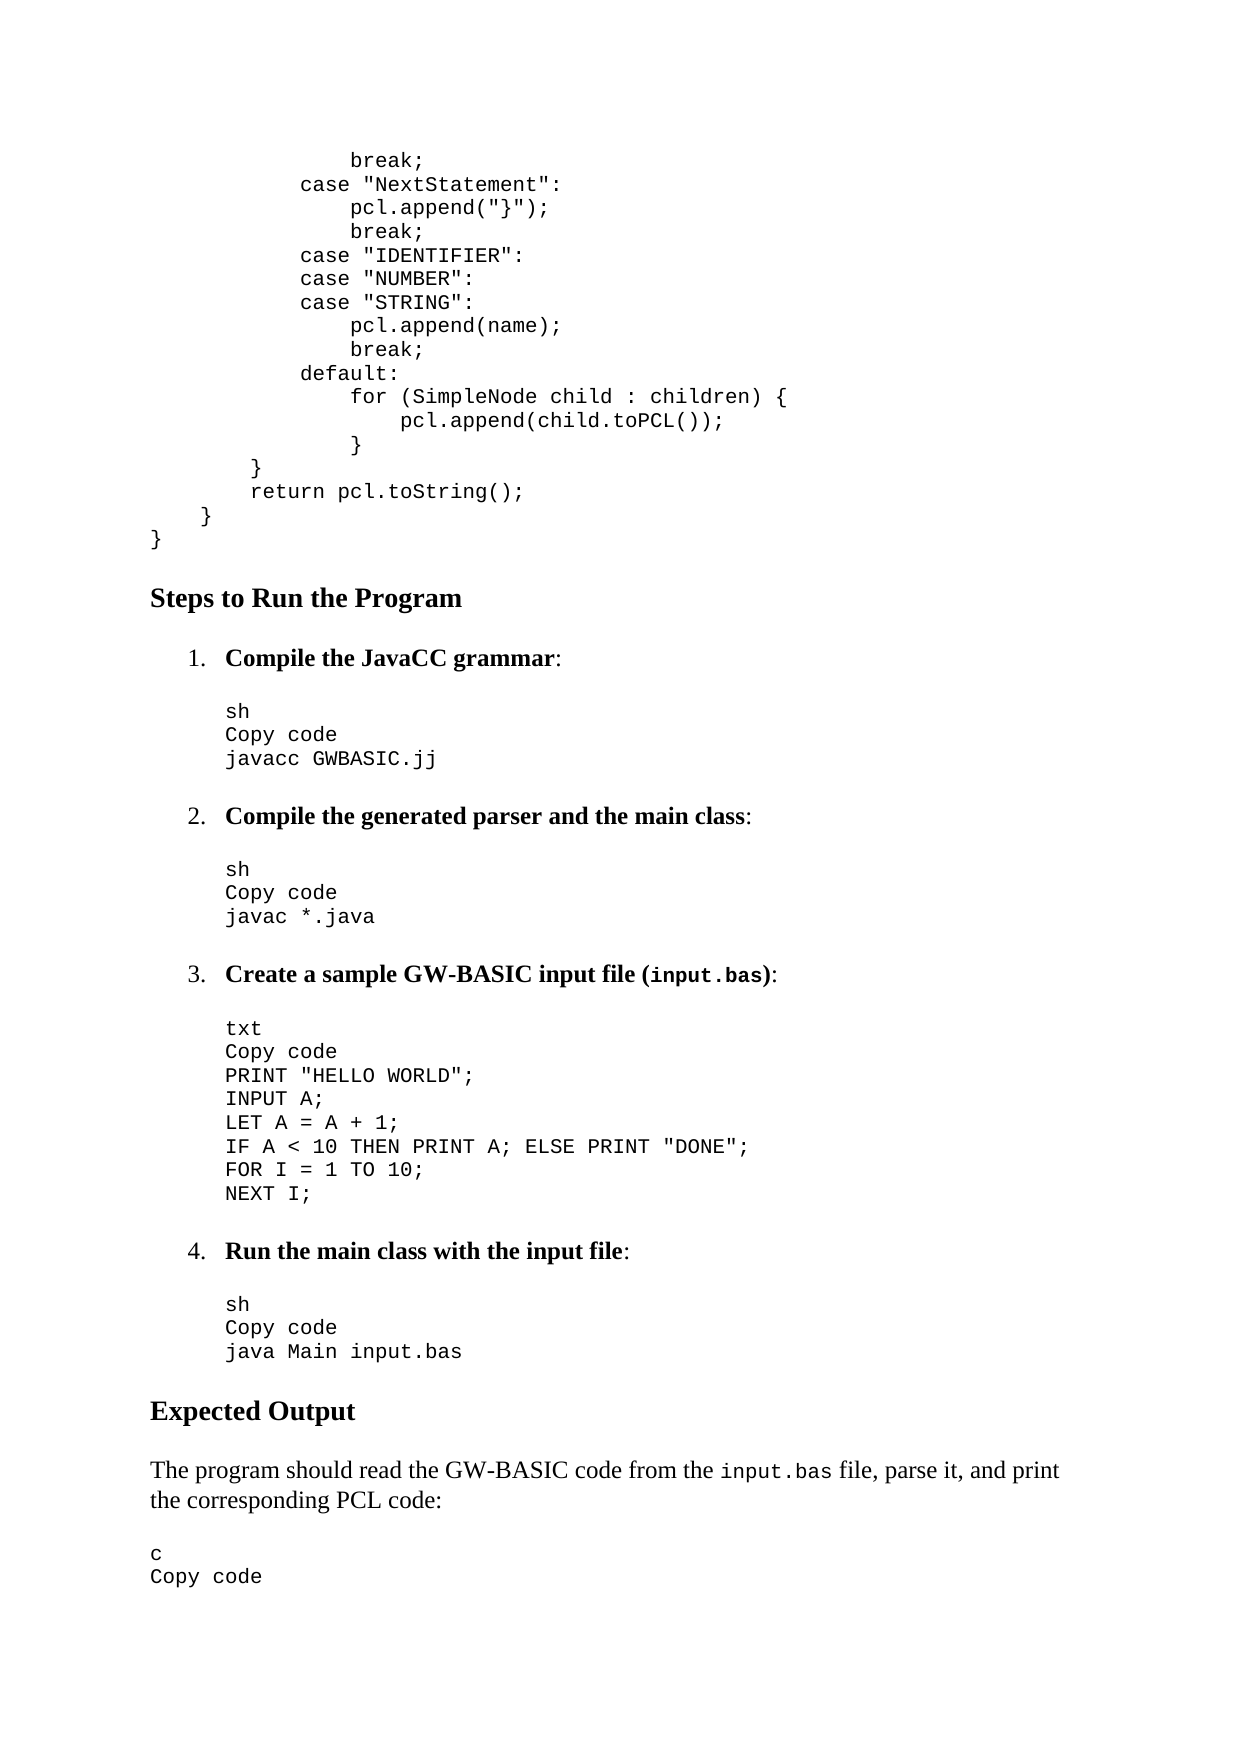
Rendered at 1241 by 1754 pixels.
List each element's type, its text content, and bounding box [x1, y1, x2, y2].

text } [150, 505, 1090, 528]
text sh [225, 859, 1090, 882]
text java Main input.bas [225, 1341, 1090, 1365]
text pcl.append("}"); [150, 197, 1090, 221]
text sh [225, 1294, 1090, 1317]
text case "IDENTIFIER": [150, 244, 1090, 268]
text break; [150, 221, 1090, 244]
text INPUT A; [225, 1088, 1090, 1112]
text LET A = A + 1; [225, 1112, 1090, 1136]
list Compile the JavaCC grammar: [187, 643, 1090, 671]
list Compile the generated parser and the main class: [187, 801, 1090, 829]
text for (SimpleNode child : children) { [150, 386, 1090, 410]
text } [150, 528, 1090, 552]
text FOR I = 1 TO 10; [225, 1159, 1090, 1183]
text Copy code [150, 1567, 1090, 1590]
text break; [150, 339, 1090, 363]
text case "STRING": [150, 292, 1090, 316]
text pcl.append(name); [150, 316, 1090, 339]
text javacc GWBASIC.jj [225, 748, 1090, 772]
text Copy code [225, 882, 1090, 906]
text NEXT I; [225, 1183, 1090, 1207]
text Copy code [225, 1041, 1090, 1065]
text Copy code [225, 724, 1090, 748]
text txt [225, 1017, 1090, 1041]
text IF A < 10 THEN PRINT A; ELSE PRINT "DONE"; [225, 1136, 1090, 1159]
text Copy code [225, 1317, 1090, 1341]
text The program should read the GW-BASIC code from the input.bas file, parse it, and print the corresponding PCL code: [150, 1455, 1090, 1514]
text pcl.append(child.toPCL()); [150, 410, 1090, 434]
list Run the main class with the input file: [187, 1236, 1090, 1264]
text Expected Output [150, 1394, 1090, 1426]
list Create a sample GW-BASIC input file (input.bas): [187, 959, 1090, 988]
text case "NUMBER": [150, 268, 1090, 292]
text PRINT "HELLO WORLD"; [225, 1065, 1090, 1088]
text c [150, 1543, 1090, 1567]
text return pcl.toString(); [150, 481, 1090, 505]
text } [150, 457, 1090, 481]
text default: [150, 363, 1090, 386]
text case "NextStatement": [150, 174, 1090, 197]
text Steps to Run the Program [150, 581, 1090, 613]
text break; [150, 150, 1090, 174]
text } [150, 434, 1090, 457]
text javac *.java [225, 906, 1090, 929]
text sh [225, 701, 1090, 724]
